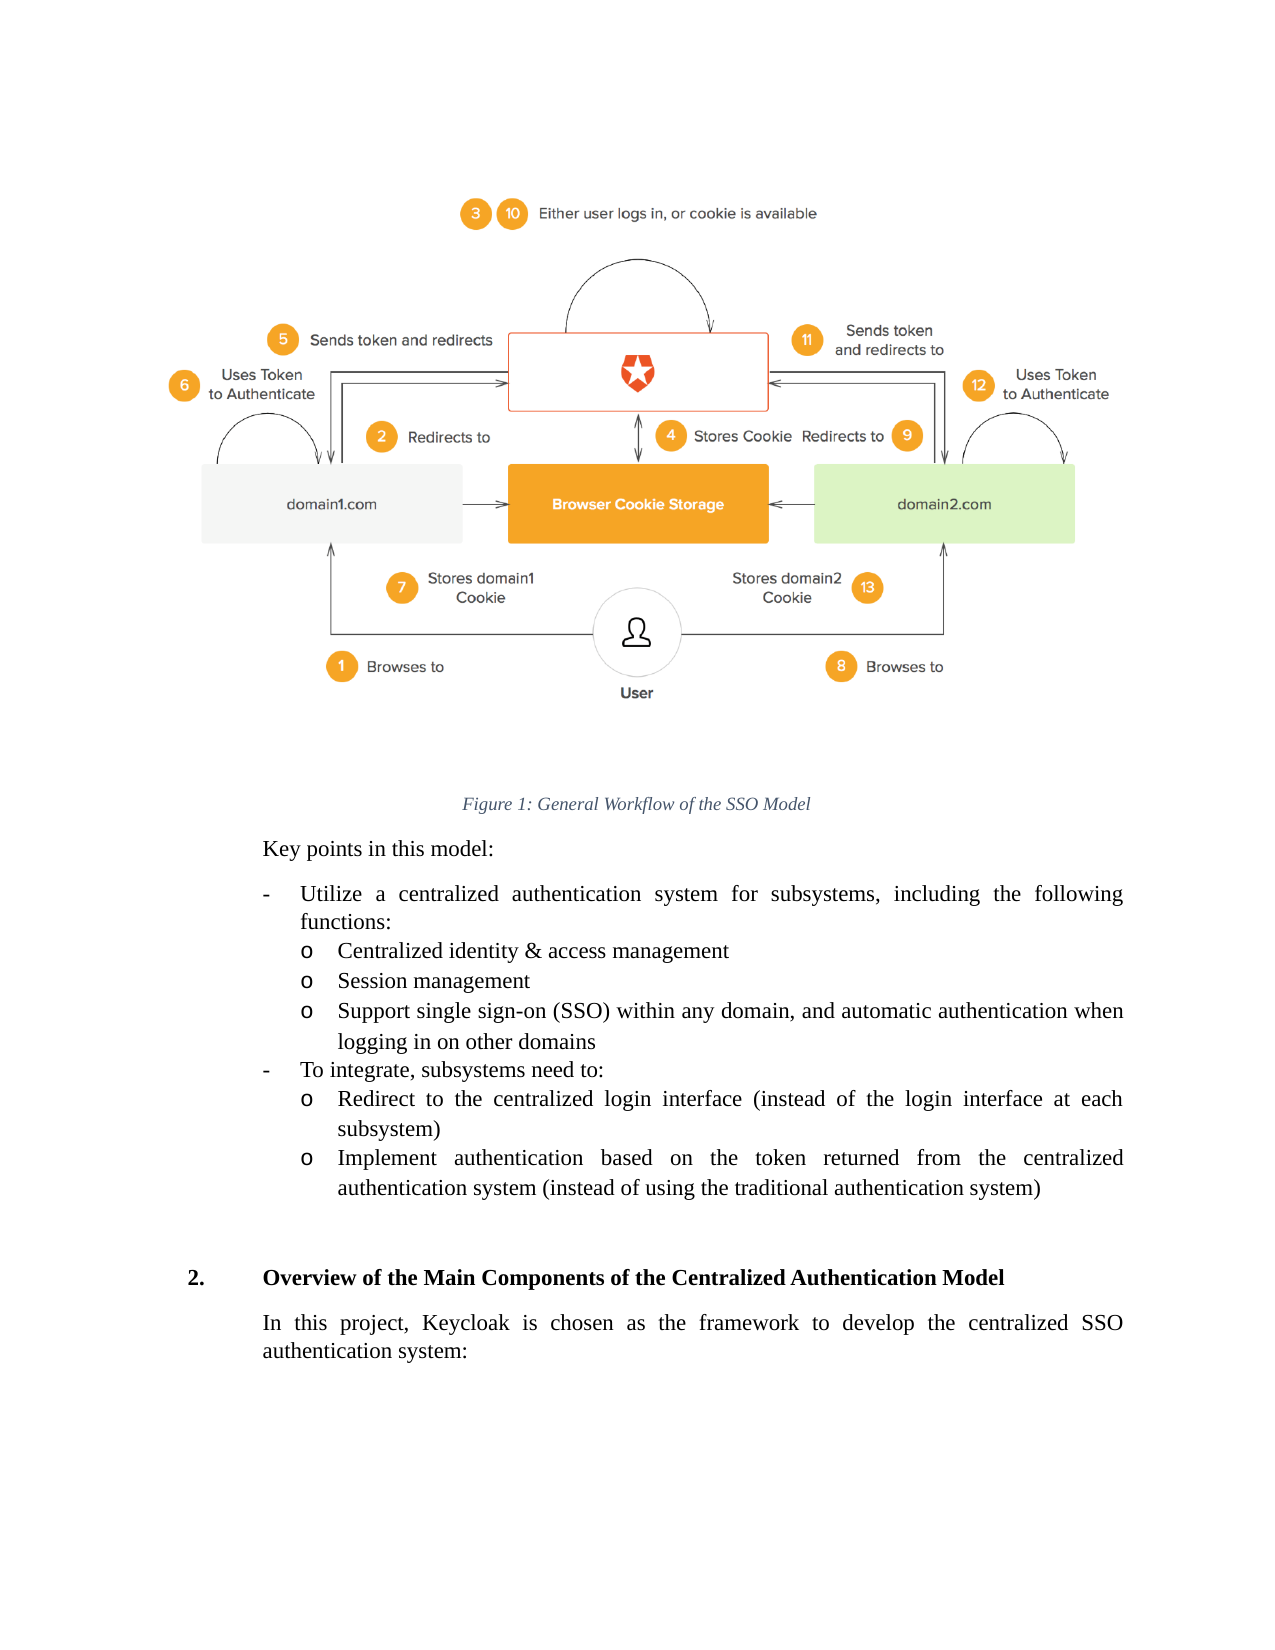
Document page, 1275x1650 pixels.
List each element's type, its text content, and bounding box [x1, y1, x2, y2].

list Support single sign-on (SSO) within any domain, and automatic authentication when logging in on other domains [300, 998, 1125, 1054]
picture [150, 150, 1125, 774]
list Redirect to the centralized login interface (instead of the login interface at each subsystem) [300, 1085, 1125, 1141]
text Figure 1: General Workflow of the SSO Model [150, 792, 1125, 814]
list Session management [300, 967, 1125, 995]
list Implement authentication based on the token returned from the centralized authentication system (instead of using the traditional authentication system) [300, 1143, 1125, 1200]
list Overview of the Main Components of the Centralized Authentication Model [187, 1264, 1125, 1290]
list Utilize a centralized authentication system for subsystems, including the following functions: [262, 880, 1125, 935]
list Centralized identity & access management [300, 937, 1125, 965]
text In this project, Keycloak is chosen as the framework to develop the centralized SSO authentication system: [262, 1309, 1125, 1364]
list To integrate, subsystems need to: [262, 1056, 1125, 1083]
text Key points in this model: [262, 835, 1125, 861]
